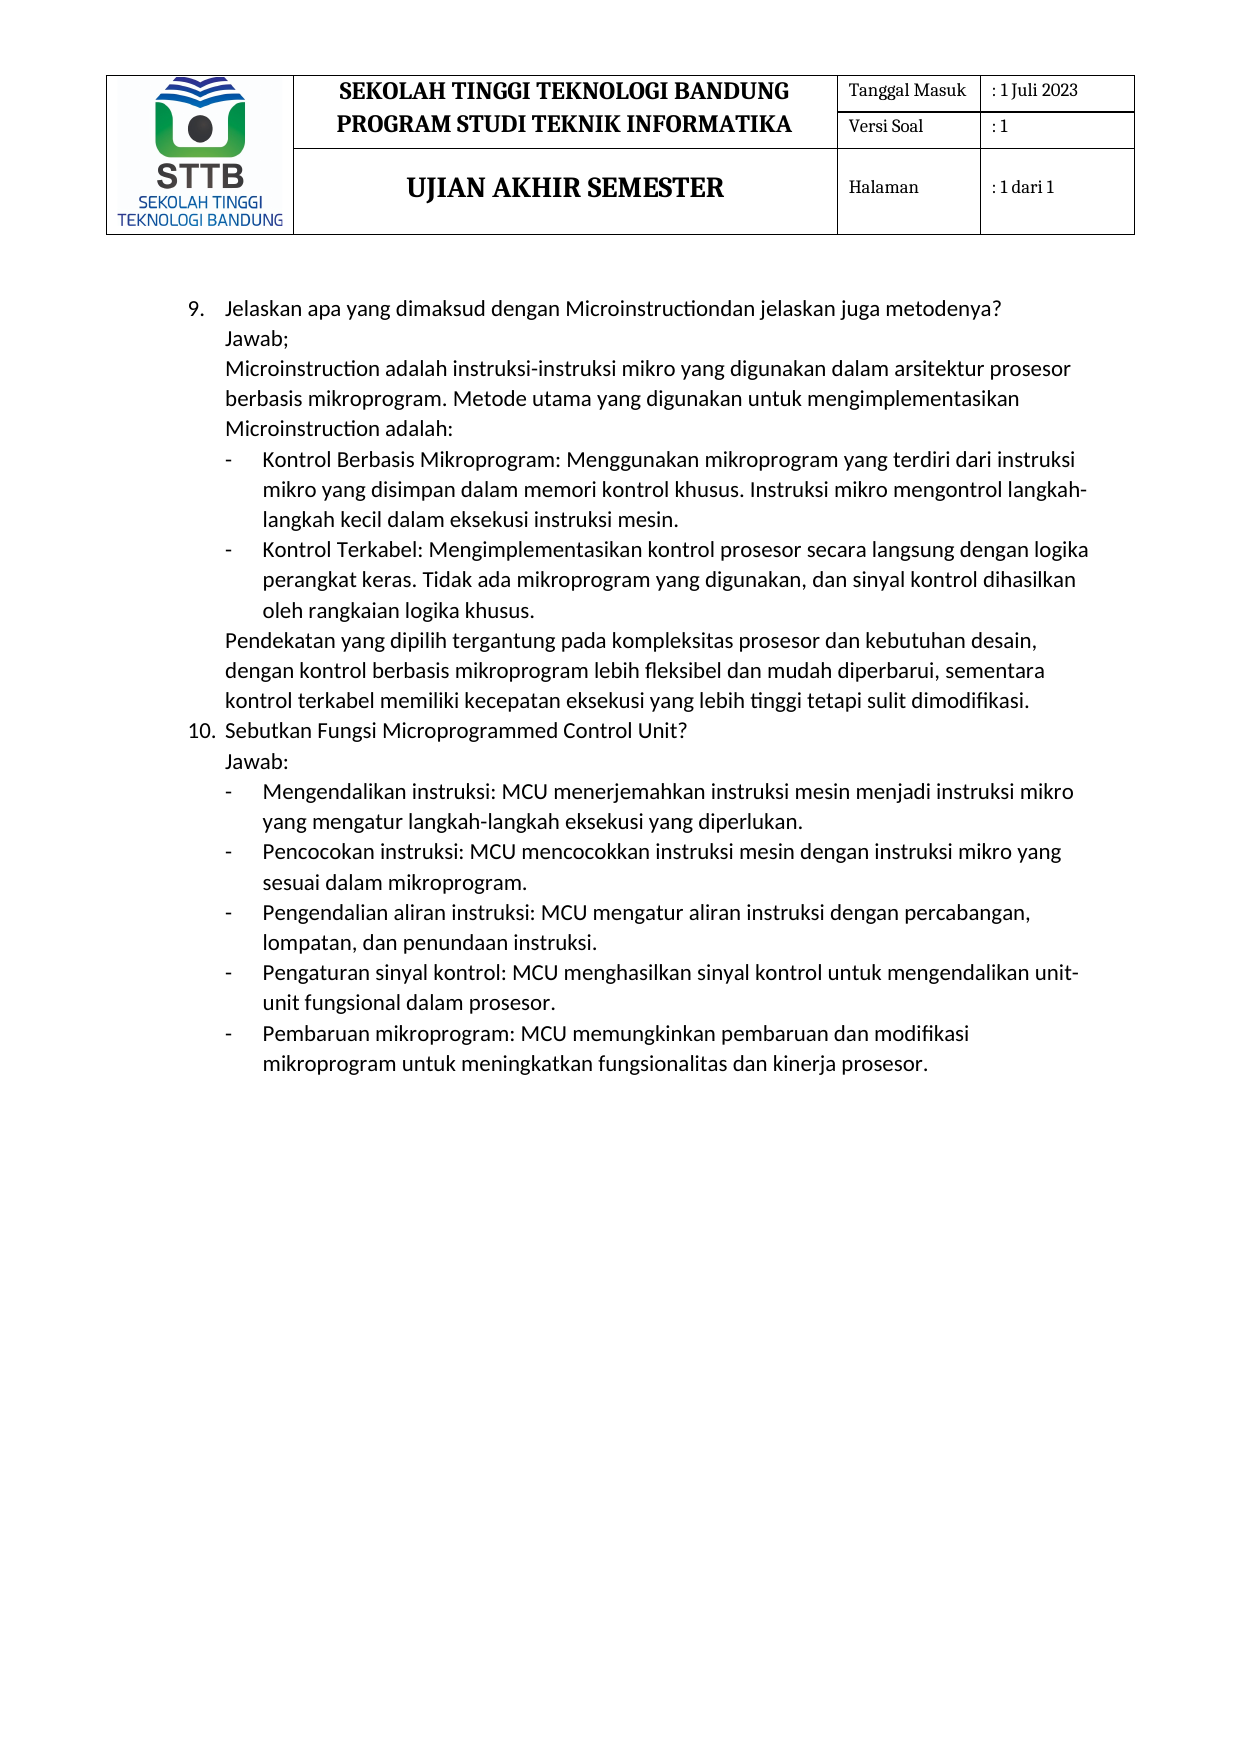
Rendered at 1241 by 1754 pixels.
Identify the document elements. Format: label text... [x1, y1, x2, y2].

list Kontrol Terkabel: Mengimplementasikan kontrol prosesor secara langsung dengan logika perangkat keras. Tidak ada mikroprogram yang digunakan, dan sinyal kontrol dihasilkan oleh rangkaian logika khusus. [225, 535, 1090, 624]
list Microinstruction adalah instruksi-instruksi mikro yang digunakan dalam arsitektur prosesor berbasis mikroprogram. Metode utama yang digunakan untuk mengimplementasikan Microinstruction adalah: [225, 354, 1090, 442]
list Pendekatan yang dipilih tergantung pada kompleksitas prosesor dan kebutuhan desain, dengan kontrol berbasis mikroprogram lebih fleksibel dan mudah diperbarui, sementara kontrol terkabel memiliki kecepatan eksekusi yang lebih tinggi tetapi sulit dimodifikasi. [225, 626, 1090, 714]
picture [117, 77, 283, 226]
list Sebutkan Fungsi Microprogrammed Control Unit? [187, 717, 1090, 744]
list Jawab; [225, 324, 1090, 352]
list Pencocokan instruksi: MCU mencocokkan instruksi mesin dengan instruksi mikro yang sesuai dalam mikroprogram. [225, 837, 1090, 896]
list Jawab: [225, 747, 1090, 775]
list Kontrol Berbasis Mikroprogram: Menggunakan mikroprogram yang terdiri dari instruksi mikro yang disimpan dalam memori kontrol khusus. Instruksi mikro mengontrol langkah-langkah kecil dalam eksekusi instruksi mesin. [225, 445, 1090, 533]
list Mengendalikan instruksi: MCU menerjemahkan instruksi mesin menjadi instruksi mikro yang mengatur langkah-langkah eksekusi yang diperlukan. [225, 777, 1090, 835]
list Pengendalian aliran instruksi: MCU mengatur aliran instruksi dengan percabangan, lompatan, dan penundaan instruksi. [225, 898, 1090, 956]
list Pengaturan sinyal kontrol: MCU menghasilkan sinyal kontrol untuk mengendalikan unit-unit fungsional dalam prosesor. [225, 958, 1090, 1016]
list Jelaskan apa yang dimaksud dengan Microinstructiondan jelaskan juga metodenya? [187, 294, 1090, 322]
list Pembaruan mikroprogram: MCU memungkinkan pembaruan dan modifikasi mikroprogram untuk meningkatkan fungsionalitas dan kinerja prosesor. [225, 1019, 1090, 1077]
